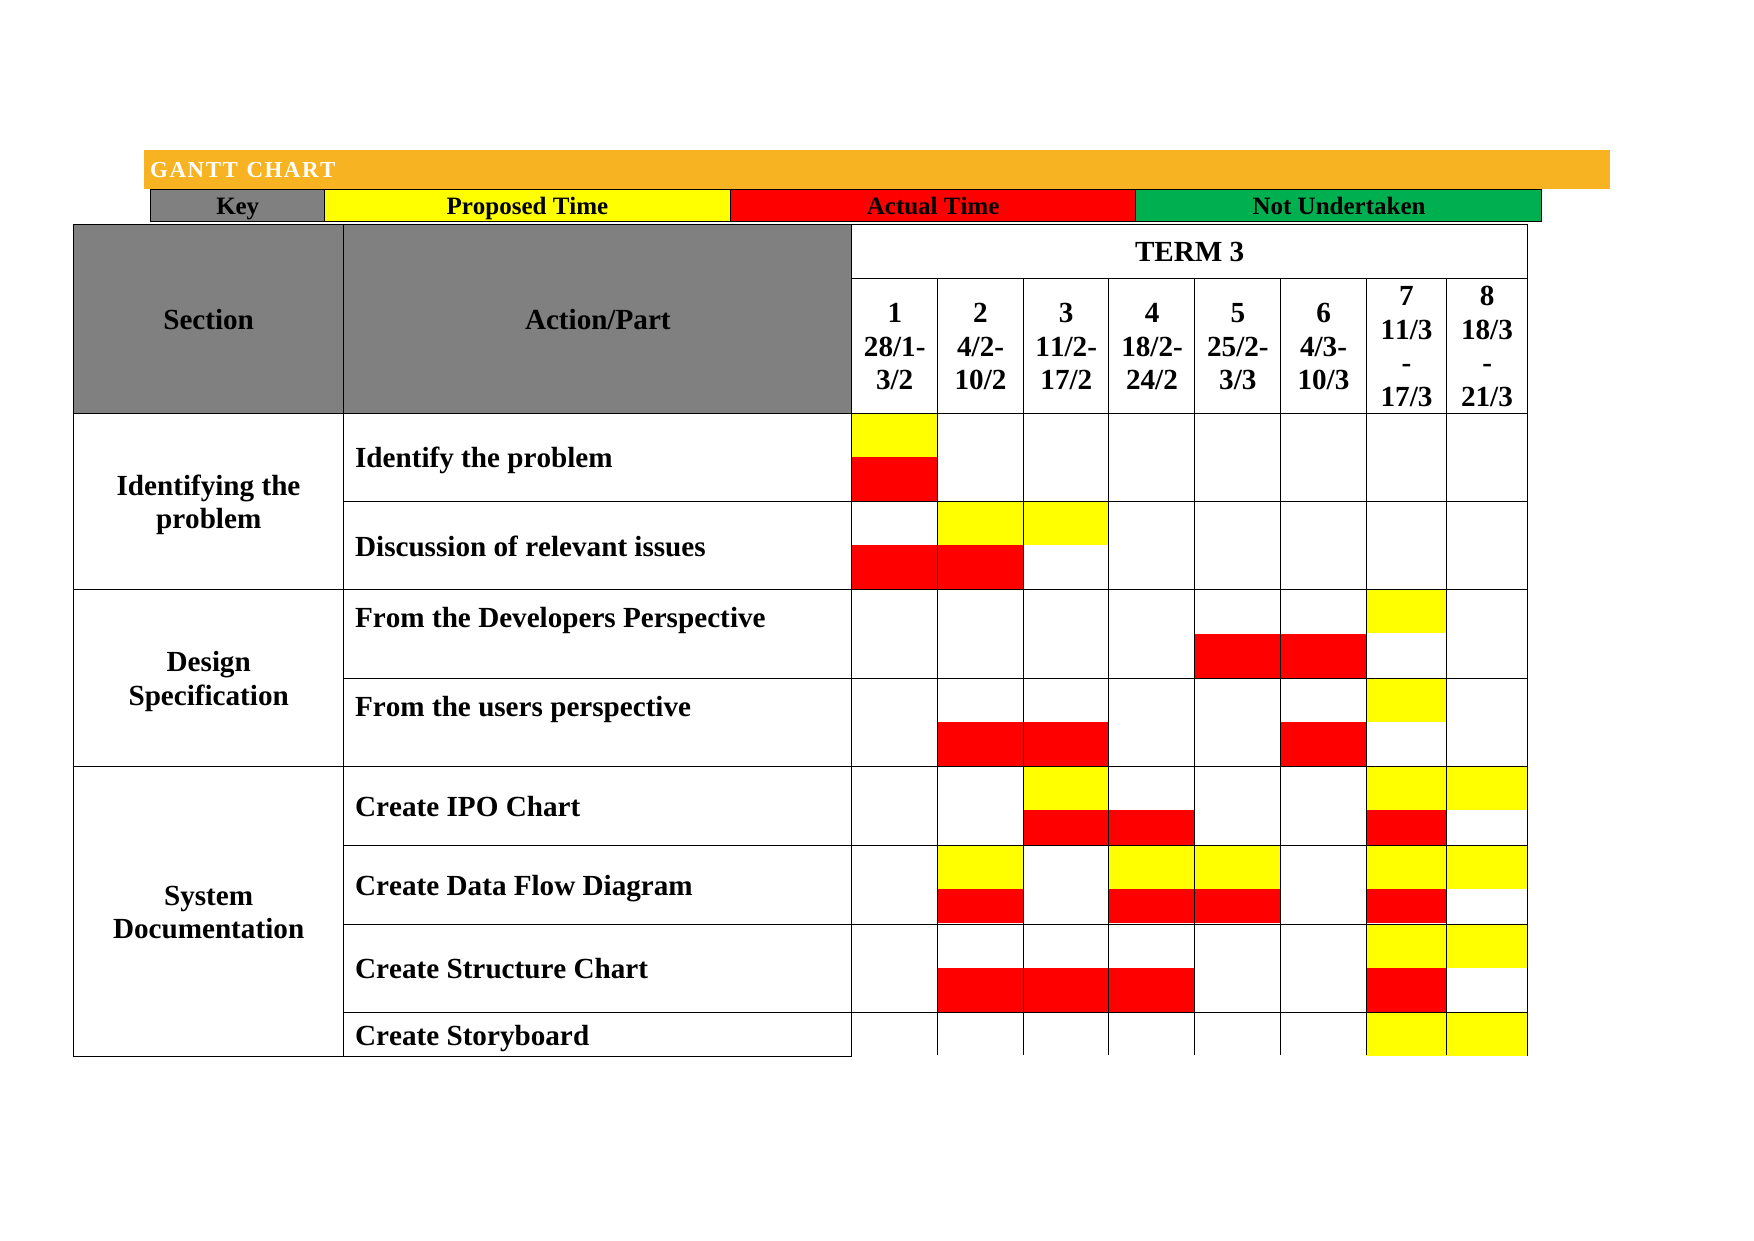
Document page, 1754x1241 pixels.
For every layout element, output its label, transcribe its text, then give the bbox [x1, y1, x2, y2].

table_cell [1195, 846, 1280, 889]
table_cell [938, 968, 1023, 1012]
table_cell [1024, 722, 1108, 766]
table_cell [1367, 414, 1446, 457]
table_cell [1447, 502, 1527, 545]
table_cell [1024, 846, 1108, 889]
table_cell [1447, 634, 1527, 678]
table_cell [1024, 502, 1108, 545]
table_cell [1447, 925, 1527, 968]
table_cell [852, 590, 937, 633]
table_cell [938, 634, 1023, 678]
table_cell [1367, 634, 1446, 678]
table_cell [852, 1013, 937, 1056]
subtitle Gantt Chart [150, 156, 1604, 183]
table_cell [1281, 968, 1366, 1012]
table_cell [1109, 722, 1194, 766]
table_cell [852, 722, 937, 766]
table_cell [1195, 414, 1280, 457]
table_cell [1024, 925, 1108, 968]
table_cell [1447, 846, 1527, 889]
table_cell [1367, 590, 1446, 633]
table_cell [1367, 968, 1446, 1012]
table_cell Identify the problem [344, 414, 851, 501]
table_cell [1281, 679, 1366, 722]
table_cell [1195, 722, 1280, 766]
table_cell [1447, 889, 1527, 923]
table_cell 2 4/2-10/2 [938, 279, 1023, 413]
table_cell Discussion of relevant issues [344, 502, 851, 589]
table_cell Create Data Flow Diagram [344, 846, 851, 923]
table_cell [1109, 502, 1194, 545]
table_cell [1366, 1013, 1446, 1056]
table_header Key [151, 190, 324, 221]
table_cell [938, 846, 1023, 889]
table_cell [1281, 634, 1366, 678]
table_cell [1024, 457, 1108, 501]
table_cell [1109, 925, 1194, 968]
table_cell [1281, 457, 1366, 501]
table_cell [852, 634, 937, 678]
table_cell From the Developers Perspective [344, 590, 851, 678]
table_cell [1281, 925, 1366, 968]
table_cell [852, 925, 937, 968]
table_cell [1024, 545, 1108, 589]
table_cell [1024, 679, 1108, 722]
table_cell 5 25/2-3/3 [1195, 279, 1280, 413]
table_cell Create Structure Chart [344, 925, 851, 1012]
table_cell [1367, 846, 1446, 889]
table_cell [1447, 414, 1527, 457]
table_cell 7 11/3- 17/3 [1367, 279, 1446, 413]
table_cell Design Specification [74, 590, 343, 766]
table_cell 8 18/3-21/3 [1447, 279, 1527, 413]
table_cell [1367, 889, 1446, 923]
table_cell [938, 590, 1023, 633]
table_cell [1447, 457, 1527, 501]
table_cell [1367, 722, 1446, 766]
table_cell [938, 722, 1023, 766]
table_cell 4 18/2-24/2 [1109, 279, 1194, 413]
table_cell [1281, 722, 1366, 766]
table_cell [1281, 590, 1366, 633]
table_cell [938, 767, 1023, 810]
table_cell [1024, 889, 1108, 923]
table_cell [1195, 1013, 1280, 1056]
table_cell [1109, 679, 1194, 722]
table_cell [1447, 810, 1527, 845]
table_cell [1281, 810, 1366, 845]
table_cell [852, 414, 937, 457]
table_cell [1195, 634, 1280, 678]
table_cell [1109, 457, 1194, 501]
table_cell [1109, 590, 1194, 633]
table_cell [852, 767, 937, 810]
table_cell From the users perspective [344, 679, 851, 766]
table_cell [1109, 634, 1194, 678]
table_cell [1195, 968, 1280, 1012]
table_cell [1195, 810, 1280, 845]
table_cell [1367, 925, 1446, 968]
table_header Actual Time [731, 190, 1135, 221]
table_cell [1281, 767, 1366, 810]
table_cell [1367, 457, 1446, 501]
table_cell [1195, 590, 1280, 633]
table_cell [1447, 722, 1527, 766]
table_header Not Undertaken [1136, 190, 1541, 221]
table_cell [1281, 502, 1366, 545]
table_cell [1195, 679, 1280, 722]
table_cell [1024, 767, 1108, 810]
table_cell [1195, 889, 1280, 923]
table_cell [1109, 545, 1194, 589]
table_cell 1 28/1-3/2 [852, 279, 937, 413]
table_cell [1447, 968, 1527, 1012]
table_cell [1109, 810, 1194, 845]
table_cell [1109, 968, 1194, 1012]
table_cell [1367, 679, 1446, 722]
table_cell 6 4/3-10/3 [1281, 279, 1366, 413]
table_cell [938, 457, 1023, 501]
table_cell [1109, 889, 1194, 923]
table_cell [1367, 545, 1446, 589]
table_cell [1024, 590, 1108, 633]
table_cell [1195, 925, 1280, 968]
table_cell [1367, 767, 1446, 810]
table_cell [1109, 767, 1194, 810]
table_cell [852, 457, 937, 501]
table_cell [1024, 414, 1108, 457]
table_cell [1367, 810, 1446, 845]
table_cell [852, 545, 937, 589]
table_cell [1447, 767, 1527, 810]
table_cell [938, 679, 1023, 722]
table_cell [852, 968, 937, 1012]
table_header TERM 3 [852, 225, 1527, 277]
table_header Section [74, 225, 343, 413]
table_cell [1109, 846, 1194, 889]
table_cell [1447, 590, 1527, 633]
table_cell 3 11/2-17/2 [1024, 279, 1108, 413]
table_header Proposed Time [325, 190, 730, 221]
table_cell [852, 502, 937, 545]
table_cell [1446, 1013, 1527, 1056]
table_cell Identifying the problem [74, 414, 343, 589]
table_cell [1281, 414, 1366, 457]
table_cell System Documentation [74, 767, 343, 1056]
table_cell [1109, 1013, 1195, 1056]
table_cell Create IPO Chart [344, 767, 851, 845]
table_cell [1447, 545, 1527, 589]
table_cell [1024, 968, 1108, 1012]
table_cell [1367, 502, 1446, 545]
table_cell [1023, 1013, 1109, 1056]
table_cell [852, 810, 937, 845]
table_cell [1195, 767, 1280, 810]
table_cell [1281, 889, 1366, 923]
table_cell [938, 414, 1023, 457]
table_header Action/Part [344, 225, 851, 413]
table_cell [1281, 846, 1366, 889]
table_cell [938, 545, 1023, 589]
table_cell [938, 502, 1023, 545]
table_cell [937, 1013, 1023, 1056]
table_cell [938, 889, 1023, 923]
table_cell [1024, 810, 1108, 845]
table_cell [938, 810, 1023, 845]
table_cell [852, 679, 937, 722]
table_cell [1280, 1013, 1366, 1056]
table_cell [1109, 414, 1194, 457]
table_cell [852, 846, 937, 889]
table_cell [1195, 545, 1280, 589]
table_cell [1447, 679, 1527, 722]
table_cell [1195, 502, 1280, 545]
table_cell Create Storyboard [344, 1013, 851, 1056]
table_cell [1024, 634, 1108, 678]
table_cell [938, 925, 1023, 968]
table_cell [1195, 457, 1280, 501]
table_cell [1281, 545, 1366, 589]
table_cell [852, 889, 937, 923]
